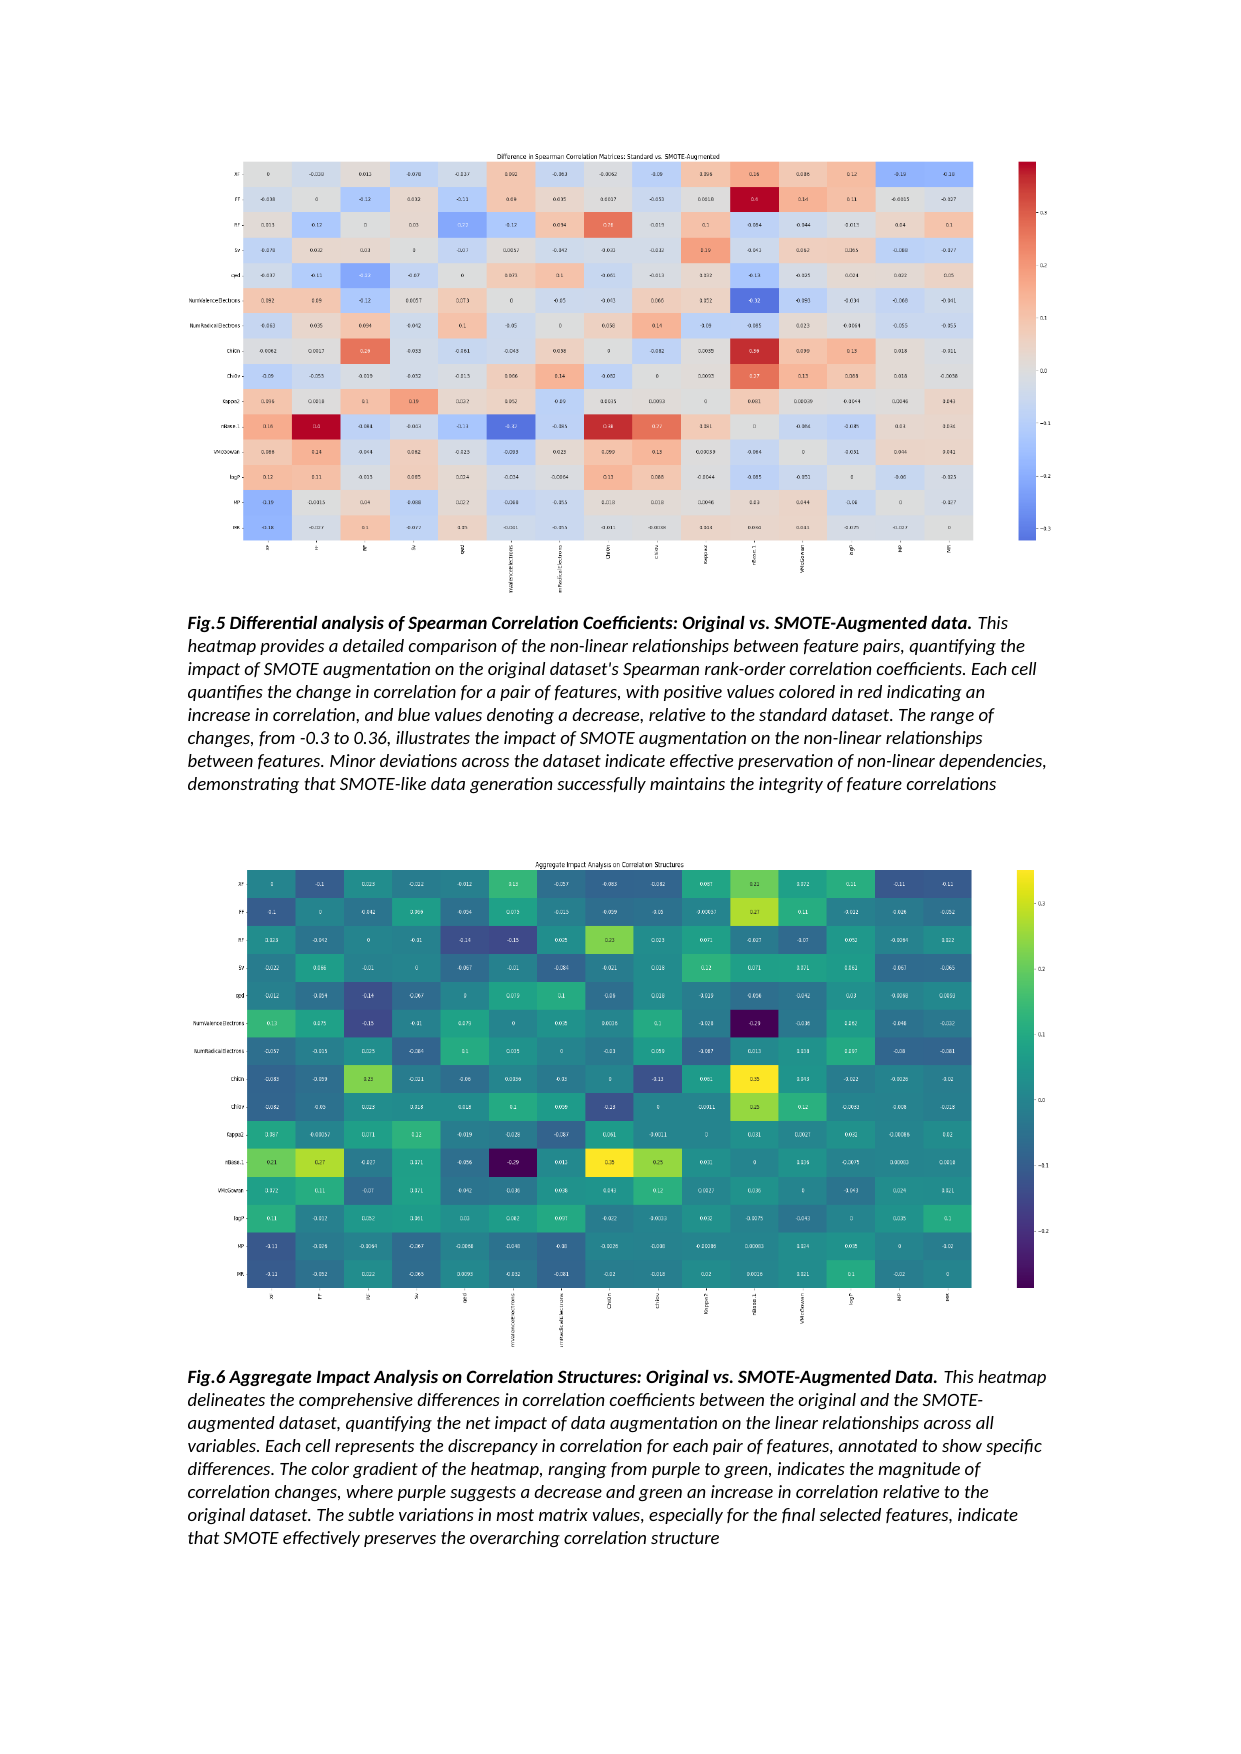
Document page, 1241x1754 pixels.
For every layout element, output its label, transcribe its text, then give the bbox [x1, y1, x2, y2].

picture [187, 862, 1053, 1347]
text Fig.5 Differential analysis of Spearman Correlation Coefficients: Original vs. SMOTE-Augmented data. This heatmap provides a detailed comparison of the non-linear relationships between feature pairs, quantifying the impact of SMOTE augmentation on the original dataset's Spearman rank-order correlation coefficients. Each cell quantifies the change in correlation for a pair of features, with positive values colored in red indicating an increase in correlation, and blue values denoting a decrease, relative to the standard dataset. The range of changes, from -0.3 to 0.36, illustrates the impact of SMOTE augmentation on the non-linear relationships between features. Minor deviations across the dataset indicate effective preservation of non-linear dependencies, demonstrating that SMOTE-like data generation successfully maintains the integrity of feature correlations [187, 611, 1053, 795]
picture [187, 150, 1053, 593]
text Fig.6 Aggregate Impact Analysis on Correlation Structures: Original vs. SMOTE-Augmented Data. This heatmap delineates the comprehensive differences in correlation coefficients between the original and the SMOTE-augmented dataset, quantifying the net impact of data augmentation on the linear relationships across all variables. Each cell represents the discrepancy in correlation for each pair of features, annotated to show specific differences. The color gradient of the heatmap, ranging from purple to green, indicates the magnitude of correlation changes, where purple suggests a decrease and green an increase in correlation relative to the original dataset. The subtle variations in most matrix values, especially for the final selected features, indicate that SMOTE effectively preserves the overarching correlation structure [187, 1365, 1053, 1549]
